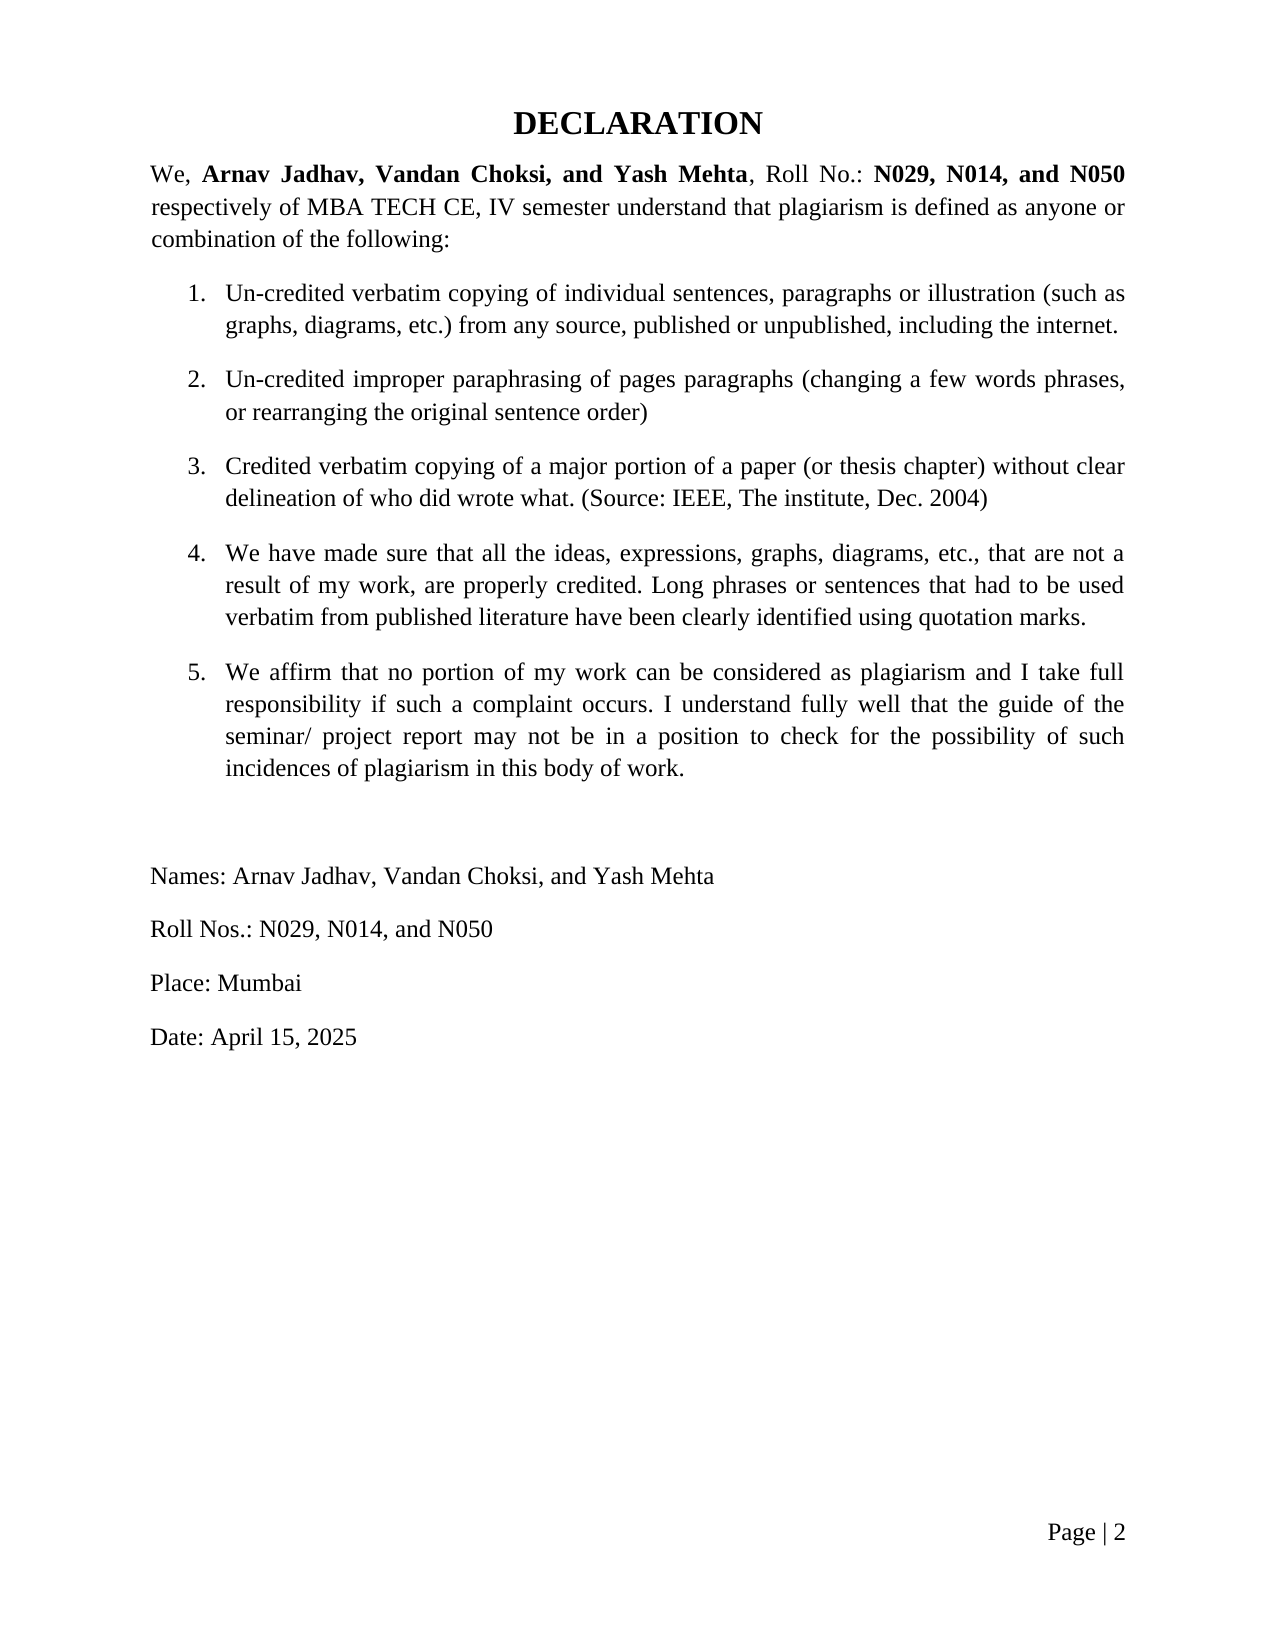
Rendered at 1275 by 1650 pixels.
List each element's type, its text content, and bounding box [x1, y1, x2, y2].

text Names: Arnav Jadhav, Vandan Choksi, and Yash Mehta [150, 861, 1126, 889]
text Date: April 15, 2025 [150, 1022, 1126, 1051]
text Roll Nos.: N029, N014, and N050 [150, 914, 1126, 943]
text Place: Mumbai [150, 968, 1126, 997]
list We have made sure that all the ideas, expressions, graphs, diagrams, etc., that are not a result of my work, are properly credited. Long phrases or sentences that had to be used verbatim from published literature have been clearly identified using quotation marks. [187, 538, 1126, 631]
text We, Arnav Jadhav, Vandan Choksi, and Yash Mehta, Roll No.: N029, N014, and N050 respectively of MBA TECH CE, IV semester understand that plagiarism is defined as anyone or combination of the following: [150, 159, 1126, 253]
subtitle DECLARATION [150, 103, 1126, 142]
list Un-credited improper paraphrasing of pages paragraphs (changing a few words phrases, or rearranging the original sentence order) [187, 364, 1126, 425]
list Credited verbatim copying of a major portion of a paper (or thesis chapter) without clear delineation of who did wrote what. (Source: IEEE, The institute, Dec. 2004) [187, 451, 1126, 512]
list We affirm that no portion of my work can be considered as plagiarism and I take full responsibility if such a complaint occurs. I understand fully well that the guide of the seminar/ project report may not be in a position to check for the possibility of such incidences of plagiarism in this body of work. [187, 657, 1126, 782]
list Un-credited verbatim copying of individual sentences, paragraphs or illustration (such as graphs, diagrams, etc.) from any source, published or unpublished, including the internet. [187, 278, 1126, 339]
